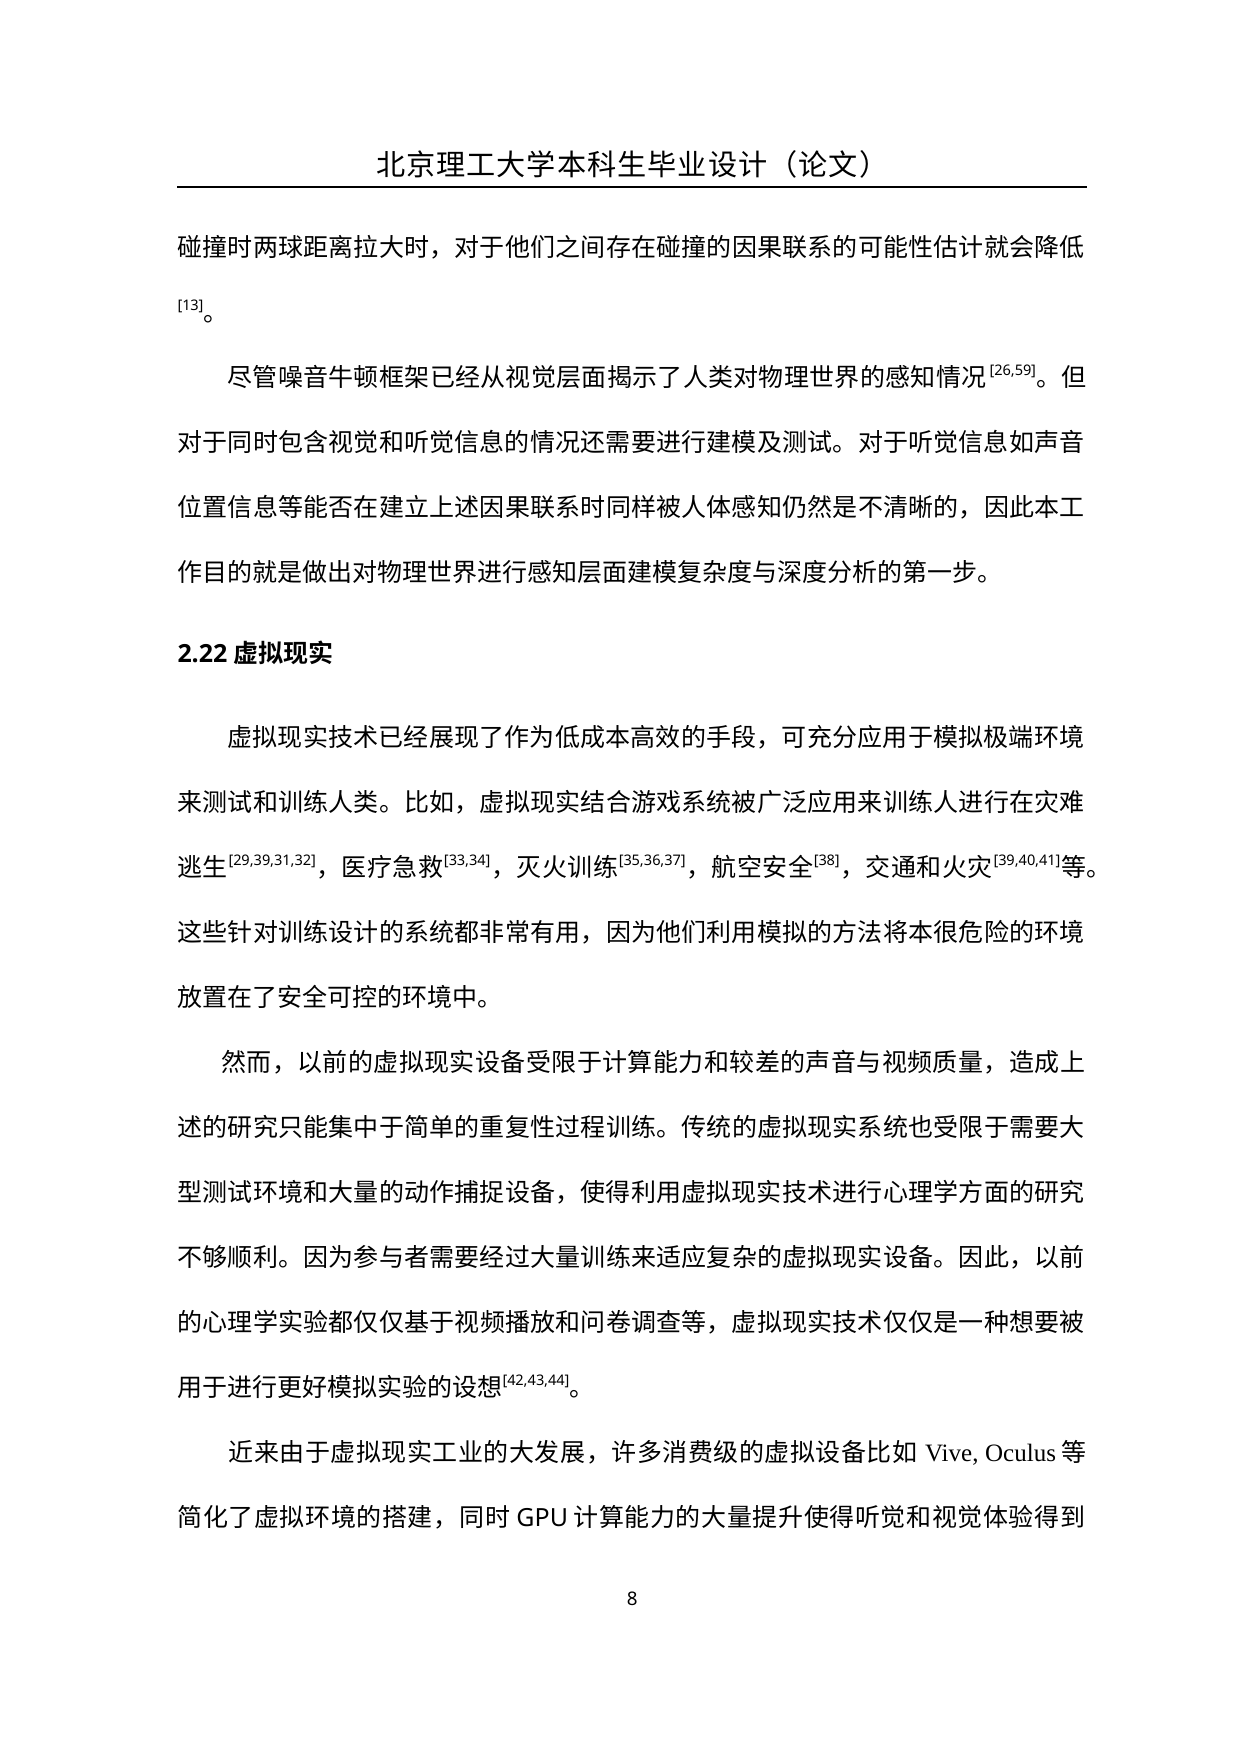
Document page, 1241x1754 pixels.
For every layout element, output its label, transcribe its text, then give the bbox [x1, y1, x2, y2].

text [177, 213, 1087, 343]
text 然而，以前的虚拟现实设备受限于计算能力和较差的声音与视频质量，造成上述的研究只能集中于简单的重复性过程训练。传统的虚拟现实系统也受限于需要大型测试环境和大量的动作捕捉设备，使得利用虚拟现实技术进行心理学方面的研究不够顺利。因为参与者需要经过大量训练来适应复杂的虚拟现实设备。因此，以前的心理学实验都仅仅基于视频播放和问卷调查等，虚拟现实技术仅仅是一种想要被用于进行更好模拟实验的设想[42,43,44]。 [177, 1028, 1087, 1418]
text 虚拟现实技术已经展现了作为低成本高效的手段，可充分应用于模拟极端环境来测试和训练人类。比如，虚拟现实结合游戏系统被广泛应用来训练人进行在灾难逃生[29,39,31,32]，医疗急救[33,34]，灭火训练[35,36,37]，航空安全[38]，交通和火灾[39,40,41]等。这些针对训练设计的系统都非常有用，因为他们利用模拟的方法将本很危险的环境放置在了安全可控的环境中。 [177, 703, 1087, 1028]
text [177, 1418, 1087, 1548]
text 2.22 虚拟现实 [177, 619, 1087, 684]
text 尽管噪音牛顿框架已经从视觉层面揭示了人类对物理世界的感知情况[26,59]。但对于同时包含视觉和听觉信息的情况还需要进行建模及测试。对于听觉信息如声音位置信息等能否在建立上述因果联系时同样被人体感知仍然是不清晰的，因此本工作目的就是做出对物理世界进行感知层面建模复杂度与深度分析的第一步。 [177, 343, 1087, 603]
